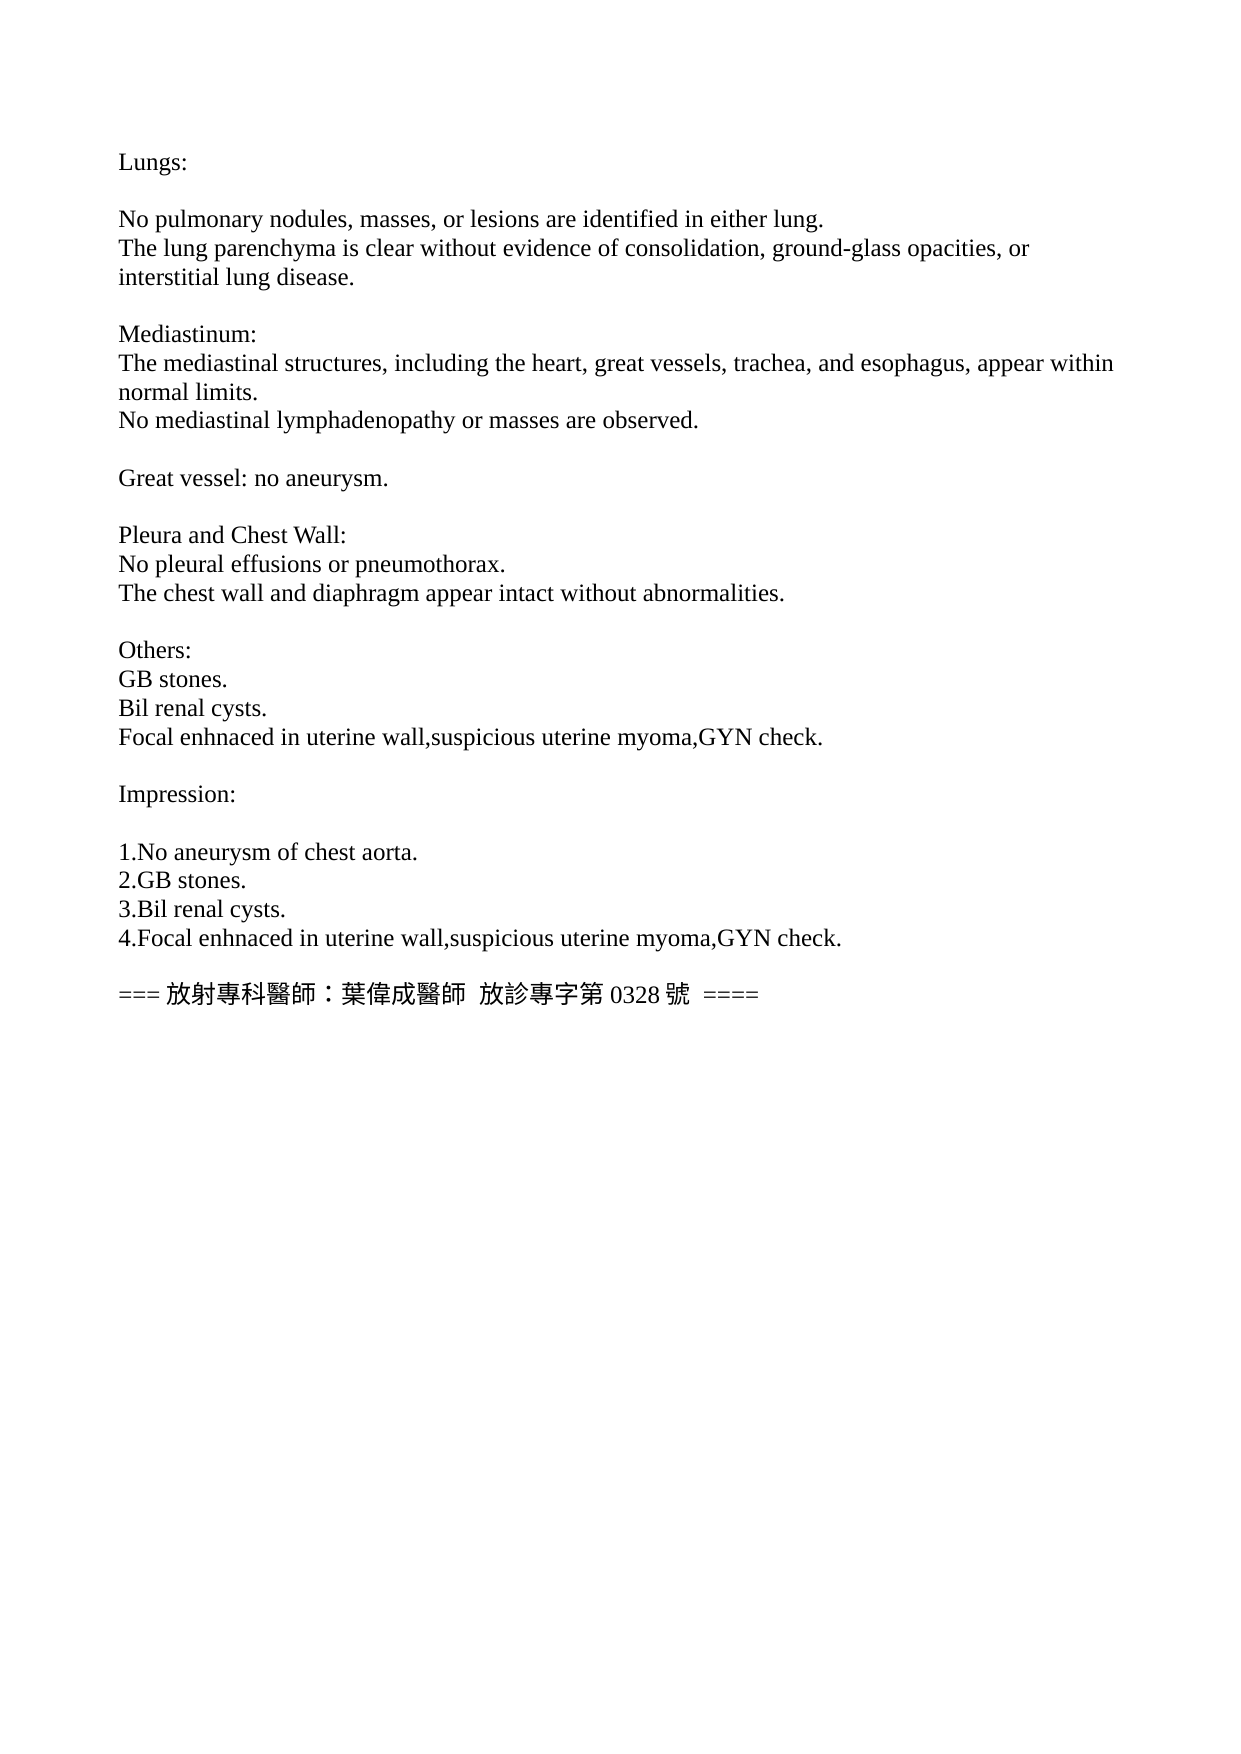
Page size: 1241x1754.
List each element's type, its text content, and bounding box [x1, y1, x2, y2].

text 4.Focal enhnaced in uterine wall,suspicious uterine myoma,GYN check. [118, 923, 1122, 952]
text Pleura and Chest Wall: [118, 521, 1122, 549]
text Great vessel: no aneurysm. [118, 463, 1122, 492]
text No mediastinal lymphadenopathy or masses are observed. [118, 406, 1122, 434]
text No pleural effusions or pneumothorax. [118, 549, 1122, 578]
text Lungs: [118, 147, 1122, 176]
text Impression: [118, 779, 1122, 808]
text No pulmonary nodules, masses, or lesions are identified in either lung. [118, 204, 1122, 233]
text Bil renal cysts. [118, 693, 1122, 722]
text The mediastinal structures, including the heart, great vessels, trachea, and esophagus, appear within normal limits. [118, 348, 1122, 406]
text The lung parenchyma is clear without evidence of consolidation, ground-glass opacities, or interstitial lung disease. [118, 233, 1122, 291]
text === 放射專科醫師：葉偉成醫師 放診專字第0328號 ==== [118, 981, 1122, 1014]
text The chest wall and diaphragm appear intact without abnormalities. [118, 578, 1122, 607]
text Others: [118, 636, 1122, 664]
text Mediastinum: [118, 319, 1122, 348]
text GB stones. [118, 664, 1122, 693]
text 2.GB stones. [118, 866, 1122, 894]
text Focal enhnaced in uterine wall,suspicious uterine myoma,GYN check. [118, 722, 1122, 751]
text 3.Bil renal cysts. [118, 894, 1122, 923]
text 1.No aneurysm of chest aorta. [118, 837, 1122, 866]
